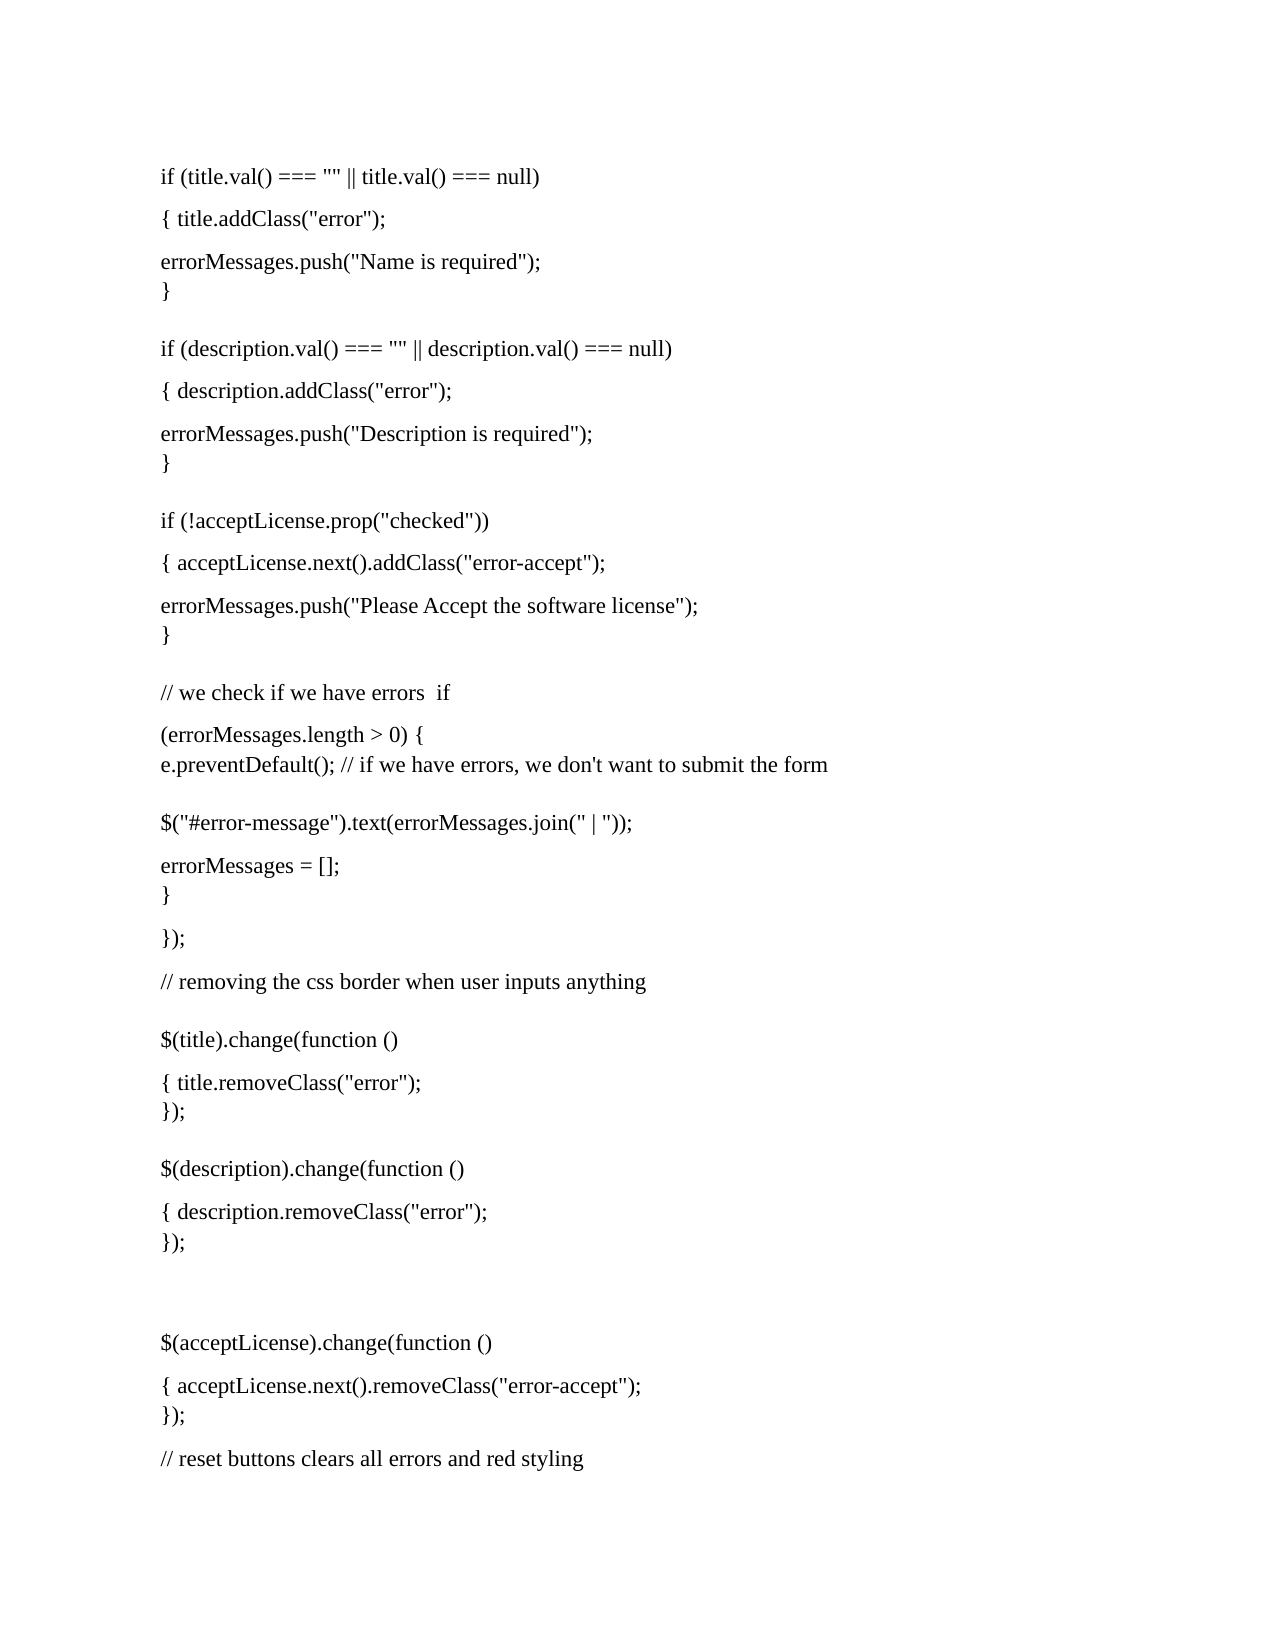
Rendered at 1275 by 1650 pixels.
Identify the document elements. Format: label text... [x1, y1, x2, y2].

text if (title.val() === "" || title.val() === null) { title.addClass("error"); errorMessages.push("Name is required"); [160, 150, 608, 278]
text // reset buttons clears all errors and red styling [160, 1447, 1125, 1472]
text if (!acceptLicense.prop("checked")) { acceptLicense.next().addClass("error-accept"); errorMessages.push("Please Accept the software license"); [160, 494, 750, 622]
text $(title).change(function () { title.removeClass("error"); [160, 1013, 466, 1099]
text } [160, 622, 1125, 647]
text // we check if we have errors if (errorMessages.length > 0) { [160, 666, 494, 751]
text } [160, 882, 1125, 907]
text if (description.val() === "" || description.val() === null) { description.addClass("error"); errorMessages.push("Description is required"); [160, 322, 740, 450]
text }); [160, 926, 1125, 951]
text }); [160, 1228, 1125, 1254]
text e.preventDefault(); // if we have errors, we don't want to submit the form [160, 751, 1125, 778]
text }); [160, 1402, 1125, 1428]
text $(description).change(function () { description.removeClass("error"); [160, 1143, 532, 1228]
text } [160, 278, 1125, 303]
text $(acceptLicense).change(function () { acceptLicense.next().removeClass("error-accept"); [160, 1316, 675, 1402]
text // removing the css border when user inputs anything [160, 970, 1125, 995]
text $("#error-message").text(errorMessages.join(" | ")); errorMessages = []; [160, 797, 685, 882]
text } [160, 450, 1125, 475]
text }); [160, 1099, 1125, 1124]
